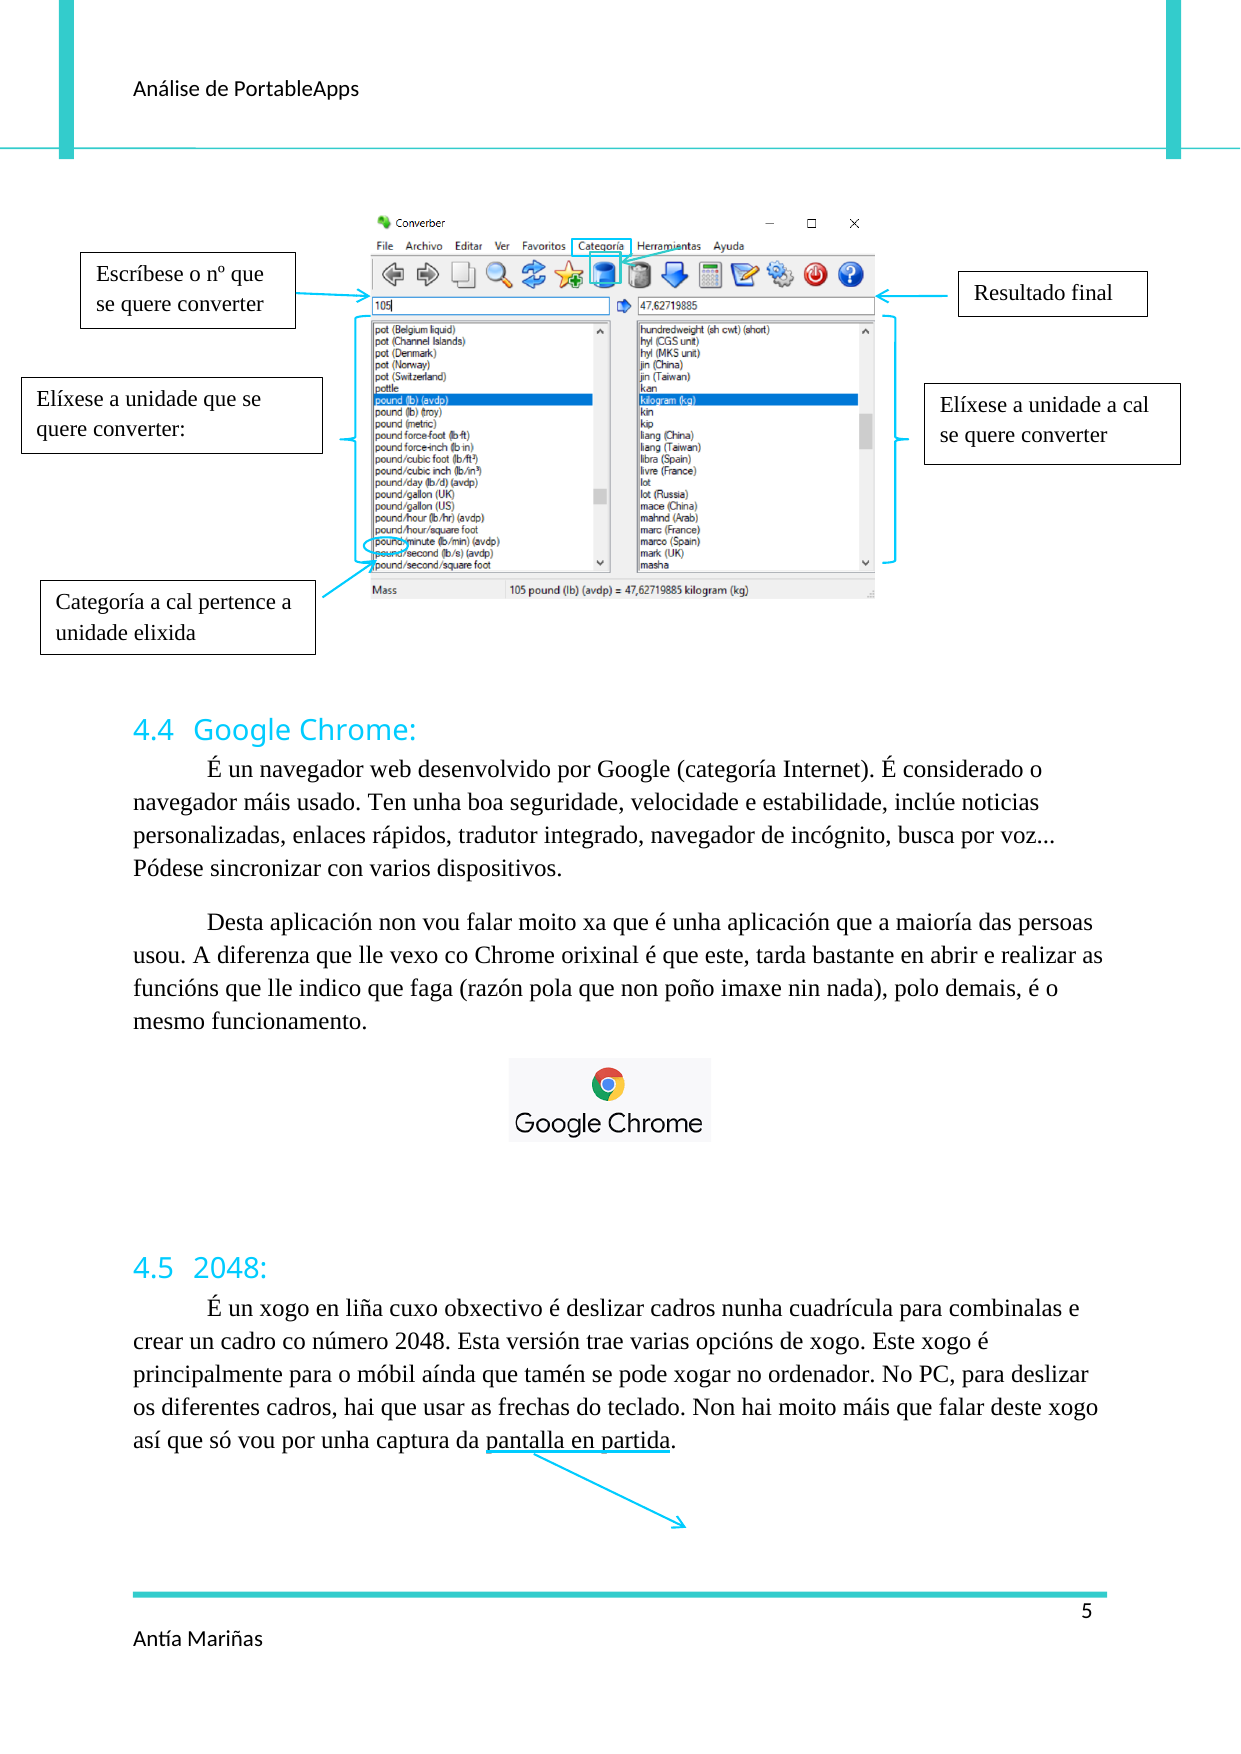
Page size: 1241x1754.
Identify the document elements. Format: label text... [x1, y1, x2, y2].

picture [370, 539, 406, 552]
text É un navegador web desenvolvido por Google (categoría Internet). É considerado o navegador máis usado. Ten unha boa seguridade, velocidade e estabilidade, inclúe noticias personalizadas, enlaces rápidos, tradutor integrado, navegador de incógnito, busca por voz... Pódese sincronizar con varios dispositivos. [133, 754, 1107, 882]
picture [370, 210, 875, 599]
text É un xogo en liña cuxo obxectivo é deslizar cadros nunha cuadrícula para combinalas e crear un cadro co número 2048. Esta versión trae varias opcións de xogo. Este xogo é principalmente para o móbil aínda que tamén se pode xogar no ordenador. No PC, para deslizar os diferentes cadros, hai que usar as frechas do teclado. Non hai moito máis que falar deste xogo así que só vou por unha captura da pantalla en partida. [133, 1293, 1107, 1453]
subtitle 2048: [133, 1247, 1107, 1287]
subtitle Google Chrome: [133, 709, 1107, 748]
text Desta aplicación non vou falar moito xa que é unha aplicación que a maioría das persoas usou. A diferenza que lle vexo co Chrome orixinal é que este, tarda bastante en abrir e realizar as funcións que lle indico que faga (razón pola que non poño imaxe nin nada), polo demais, é o mesmo funcionamento. [133, 907, 1107, 1035]
picture [508, 1058, 712, 1142]
